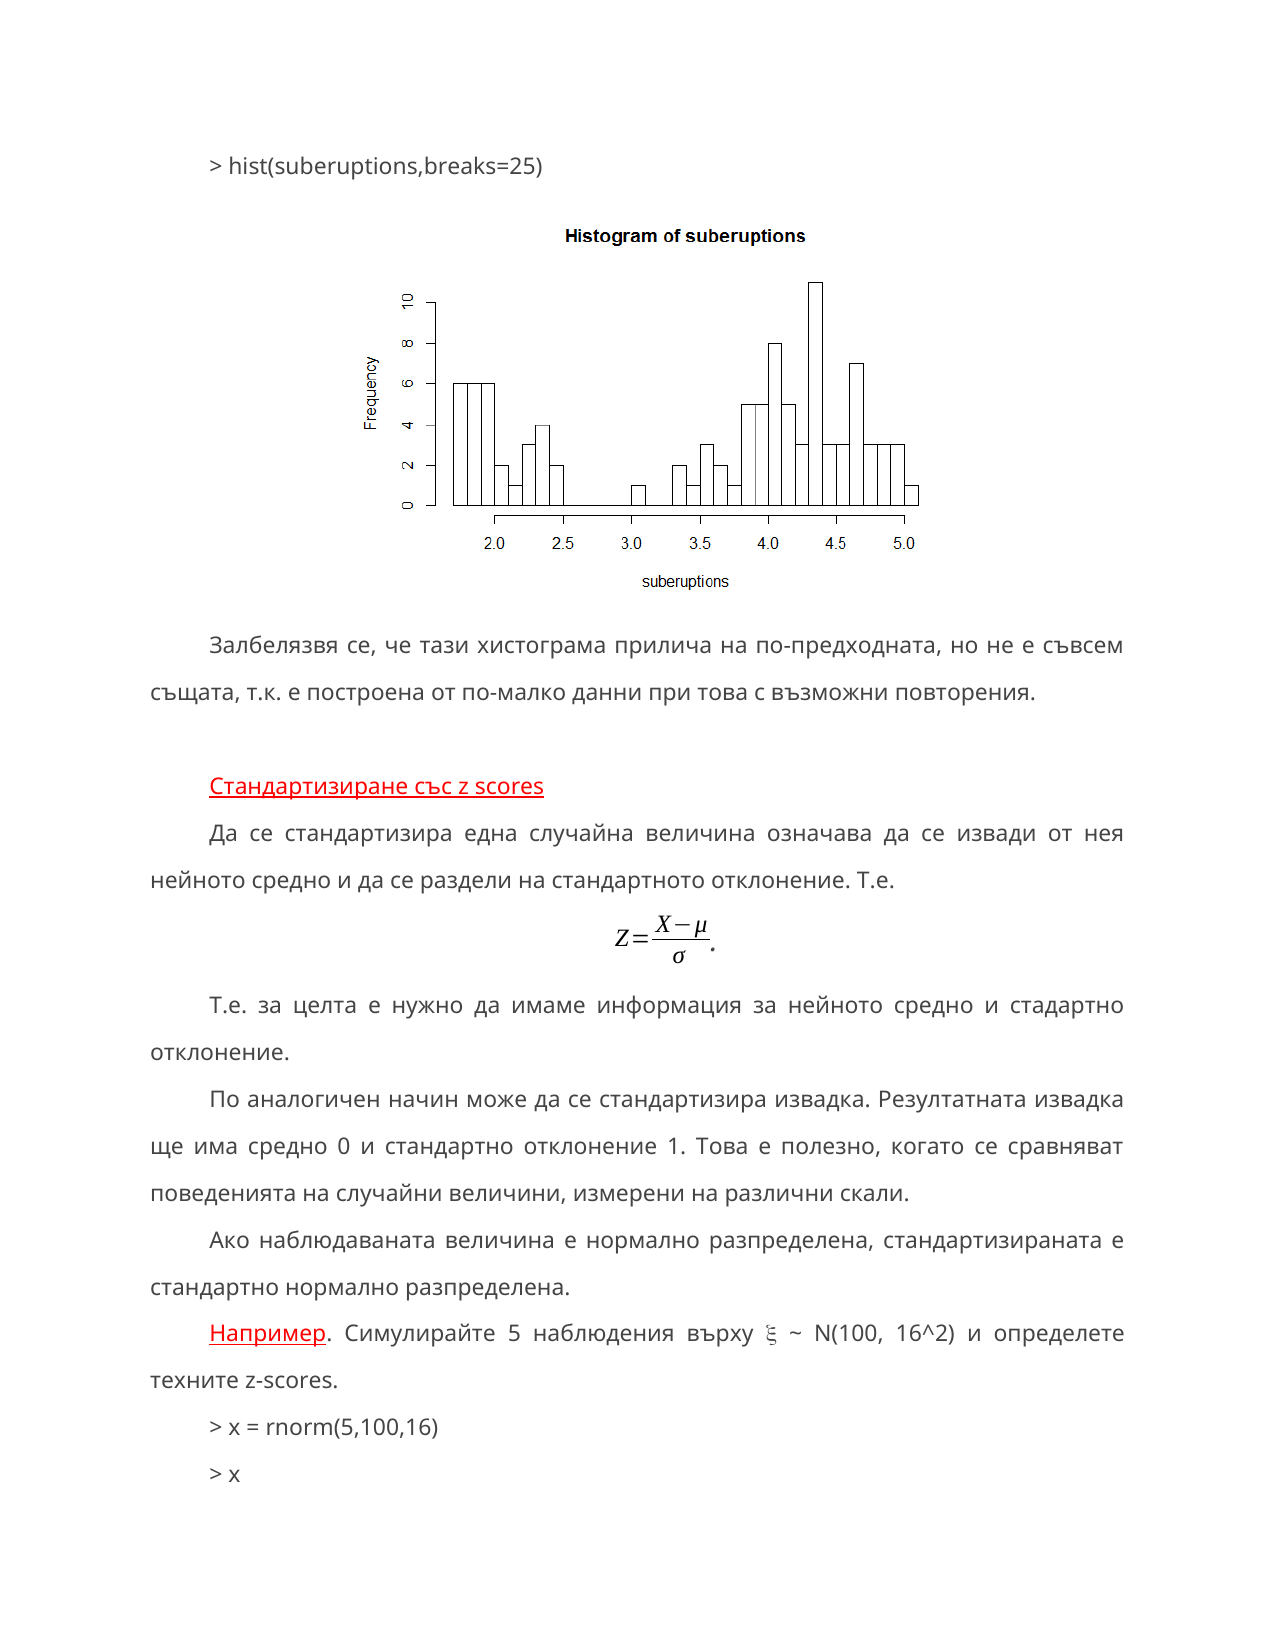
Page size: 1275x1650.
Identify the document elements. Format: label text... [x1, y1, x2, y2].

title Т.е. за целта е нужно да имаме информация за нейното средно и стадартно отклонение. [150, 989, 1125, 1067]
title . [150, 910, 1125, 969]
title Стандартизиране със z scores [150, 770, 1125, 801]
title > x [150, 1458, 1125, 1489]
title По аналогичен начин може да се стандартизира извадка. Резултатната извадка ще има средно 0 и стандартно отклонение 1. Това е полезно, когато се сравняват поведенията на случайни величини, измерени на различни скали. [150, 1083, 1125, 1208]
title Да се стандартизира една случайна величина означава да се извади от нея нейното средно и да се раздели на стандартното отклонение. T.е. [150, 817, 1125, 895]
title > hist(suberuptions,breaks=25) [150, 150, 1125, 181]
picture [358, 196, 976, 610]
title Ако наблюдаваната величина е нормално разпределена, стандартизираната е стандартно нормално разпределена. [150, 1223, 1125, 1302]
title Залбелязвя се, че тази хистограма прилича на по-предходната, но не е съвсем същата, т.к. е построена от по-малко данни при това с възможни повторения. [150, 629, 1125, 707]
title > x = rnorm(5,100,16) [150, 1411, 1125, 1442]
title Например. Симулирайте 5 наблюдения върху ~ N(100, 16^2) и определете техните z-scores. [150, 1317, 1125, 1395]
